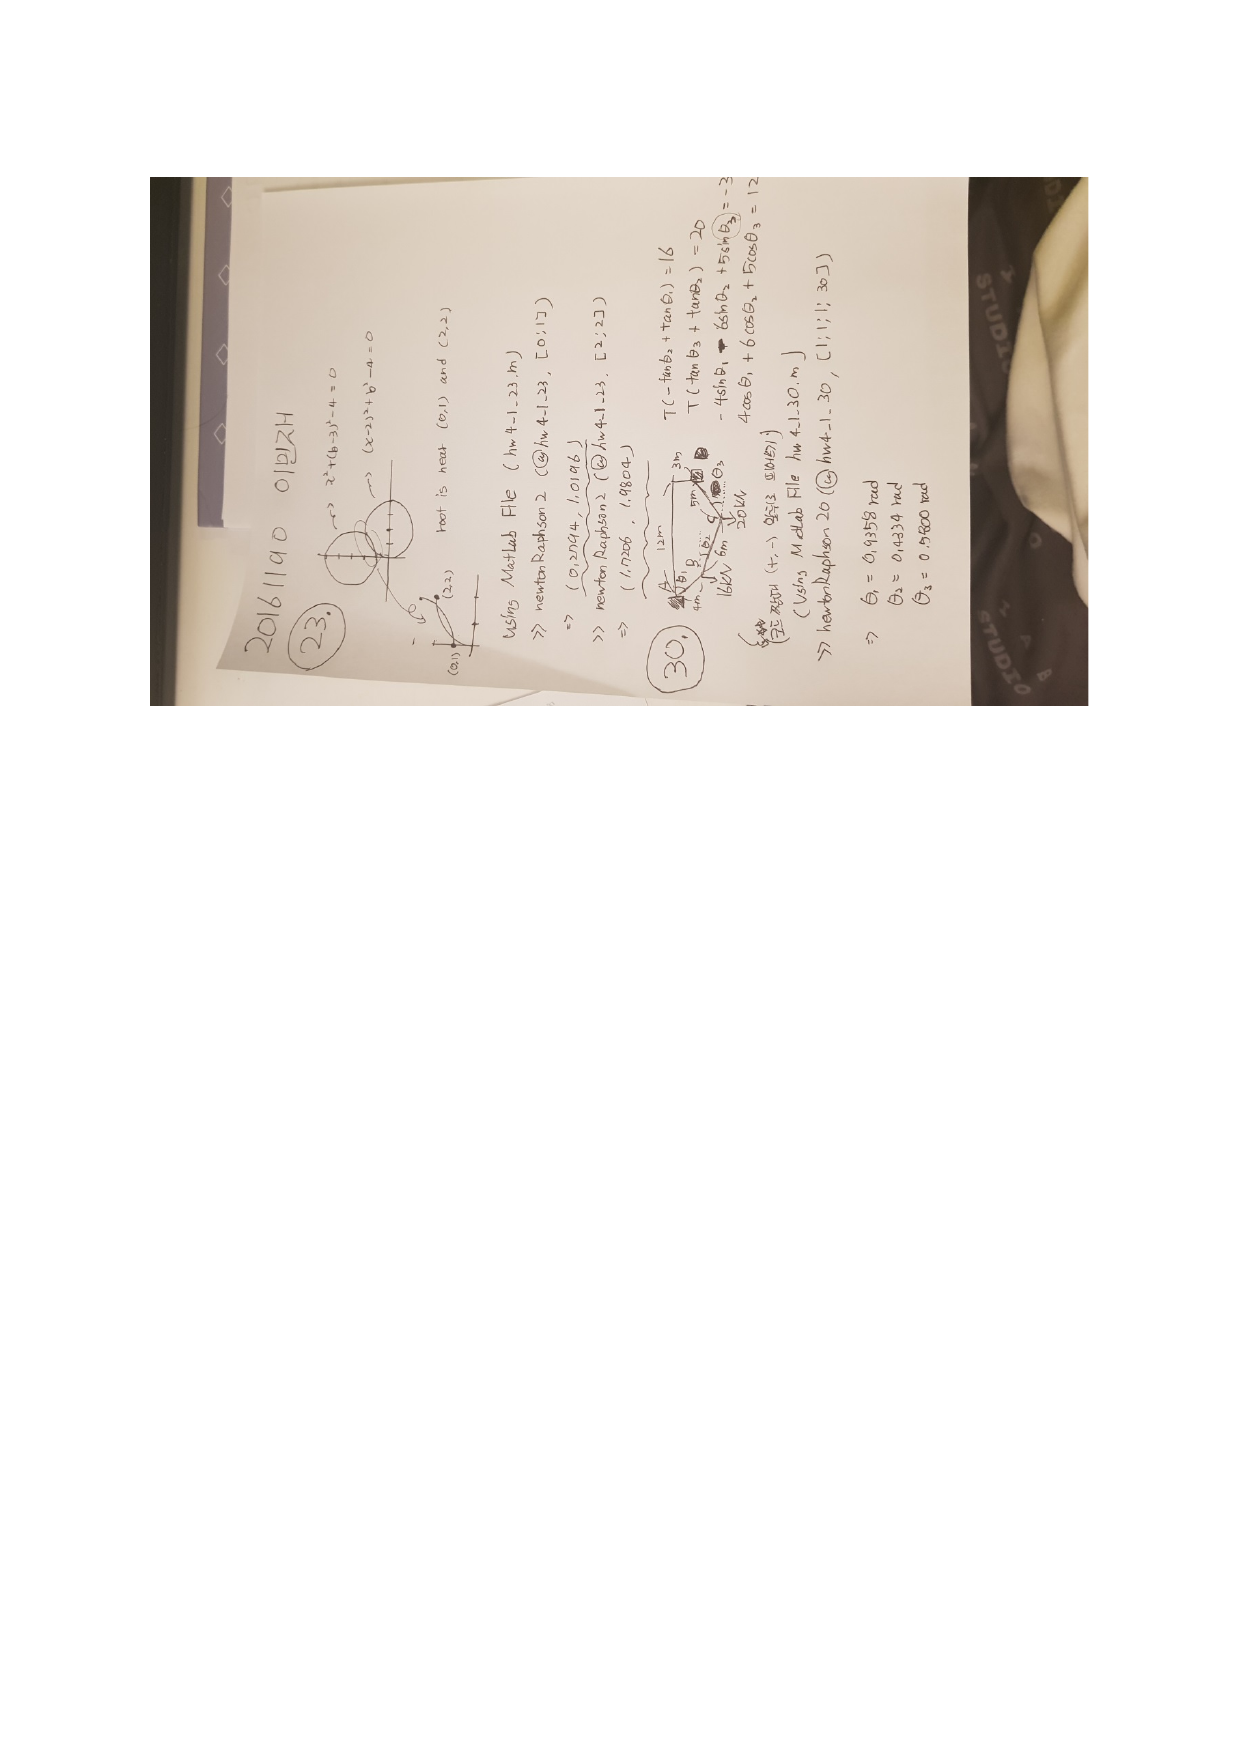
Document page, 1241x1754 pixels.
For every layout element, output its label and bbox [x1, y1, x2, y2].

picture [150, 177, 1089, 706]
